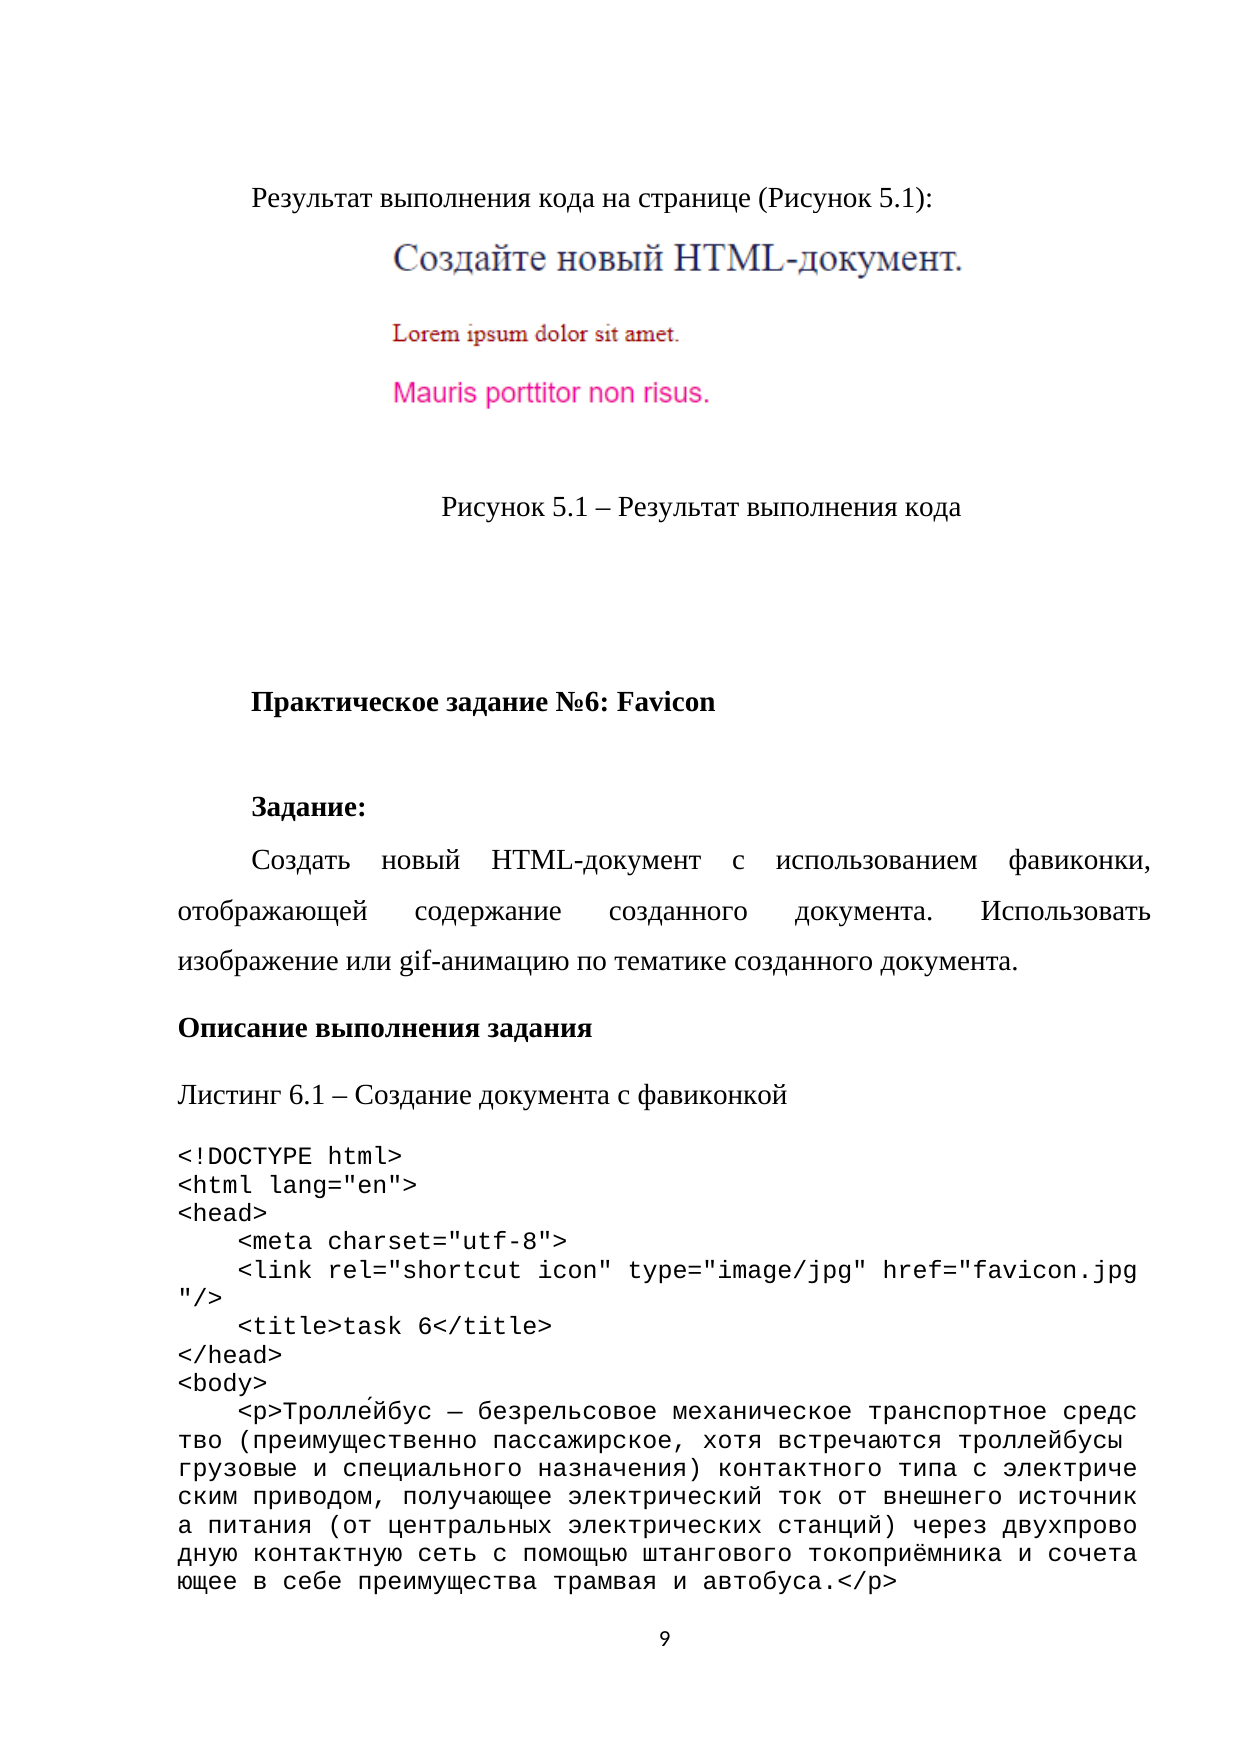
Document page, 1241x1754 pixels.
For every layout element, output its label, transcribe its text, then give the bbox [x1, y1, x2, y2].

picture [388, 213, 1015, 456]
text <!DOCTYPE html> [177, 1144, 1152, 1172]
text <head> [177, 1201, 1152, 1229]
subtitle Практическое задание №6: Favicon [177, 684, 1152, 717]
text <body> [177, 1371, 1152, 1399]
text <html lang="en"> [177, 1172, 1152, 1201]
text Описание выполнения задания [177, 1010, 1152, 1043]
text <p>Тролле́йбус — безрельсовое механическое транспортное средство (преимущественно пассажирское, хотя встречаются троллейбусы грузовые и специального назначения) контактного типа с электрическим приводом, получающее электрический ток от внешнего источника питания (от центральных электрических станций) через двухпроводную контактную сеть с помощью штангового токоприёмника и сочетающее в себе преимущества трамвая и автобуса.</p> [177, 1399, 1152, 1597]
text <link rel="shortcut icon" type="image/jpg" href="favicon.jpg"/> [177, 1257, 1152, 1314]
text Листинг 6.1 – Создание документа с фавиконкой [177, 1077, 1152, 1110]
list Результат выполнения кода на странице (Рисунок 5.1): [177, 180, 1152, 213]
text </head> [177, 1342, 1152, 1371]
text Создать новый HTML-документ с использованием фaвиконки, отображающей содержание созданного документа. Использовать изображение или gif-анимацию по тематике созданного документа. [177, 842, 1152, 976]
text <meta charset="utf-8"> [177, 1229, 1152, 1257]
text <title>task 6</title> [177, 1314, 1152, 1342]
list Рисунок 5.1 – Результат выполнения кода [177, 489, 1152, 523]
text Задание: [177, 789, 1152, 823]
